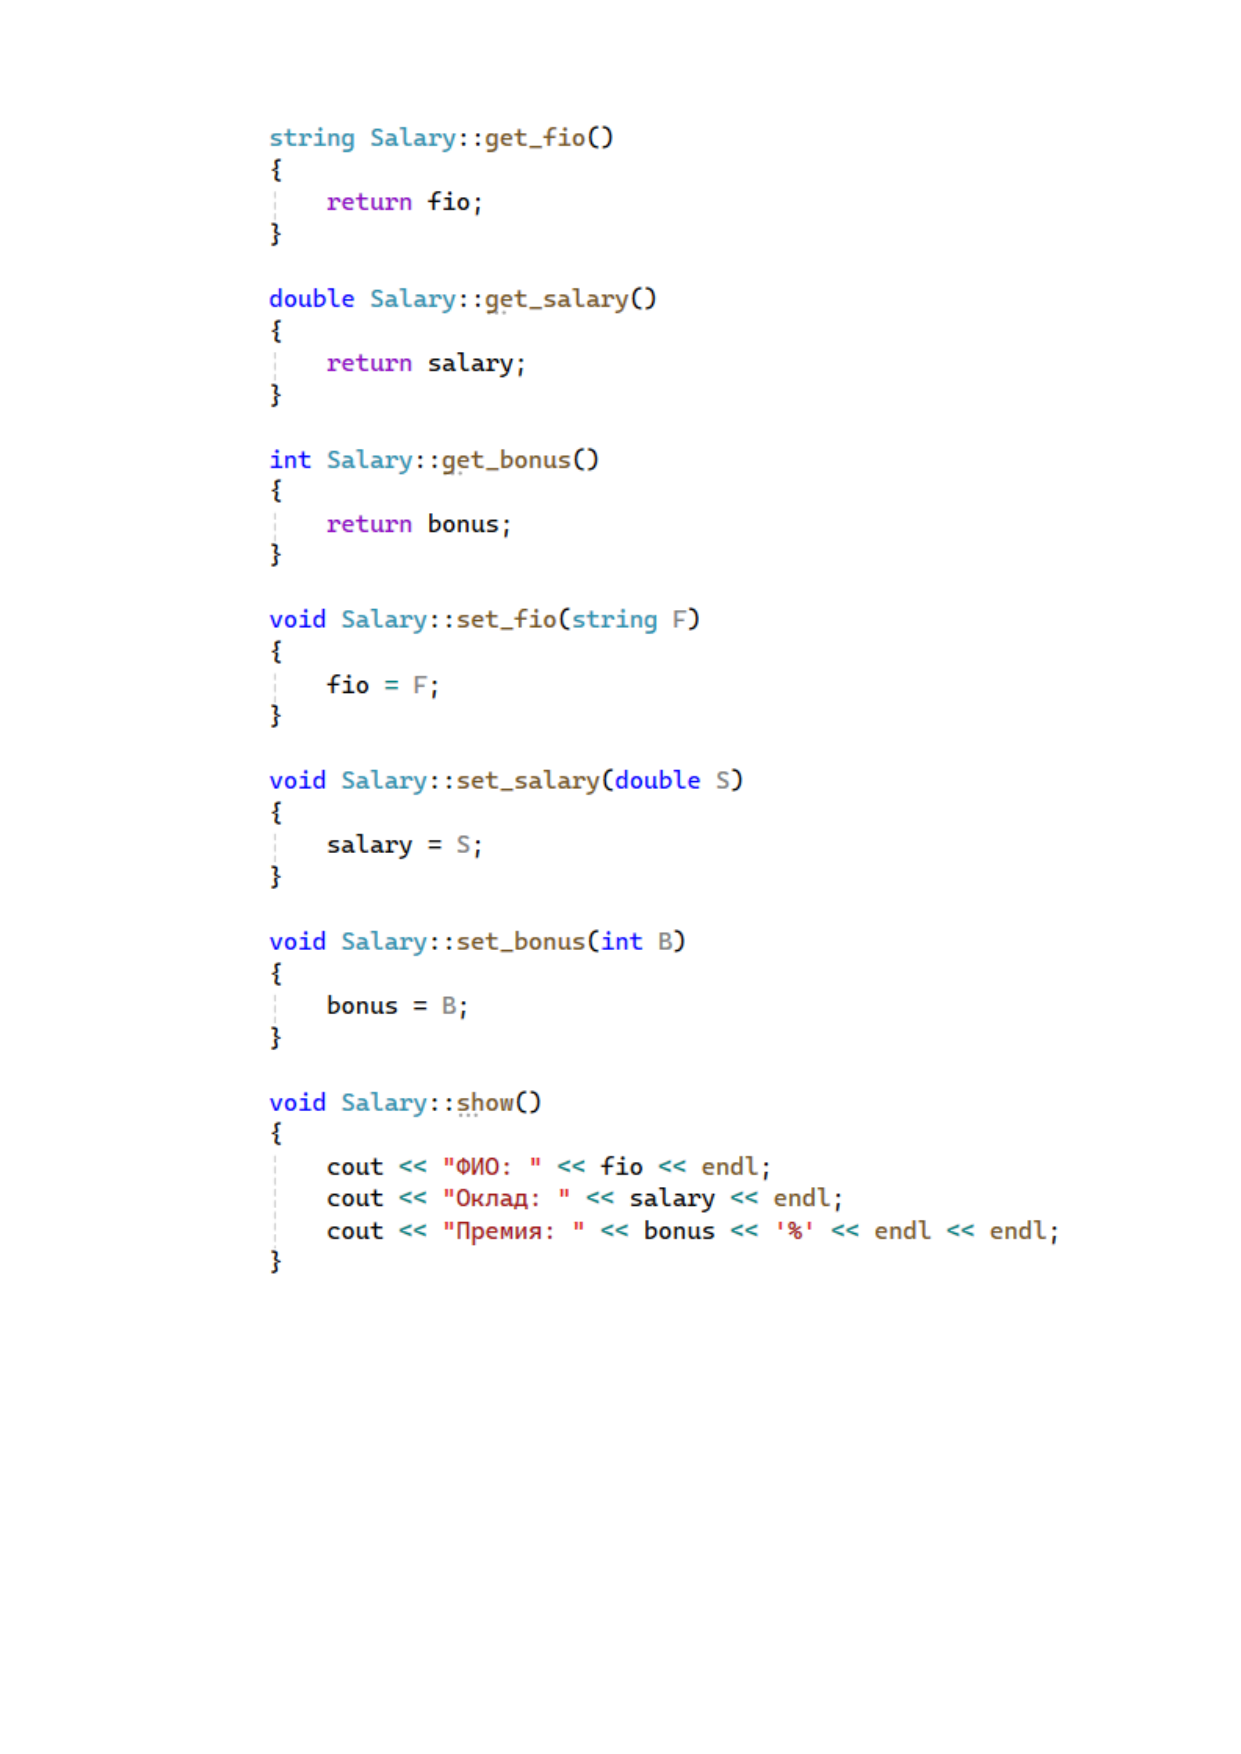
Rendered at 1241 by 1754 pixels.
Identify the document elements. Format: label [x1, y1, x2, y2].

picture [259, 118, 1070, 1294]
